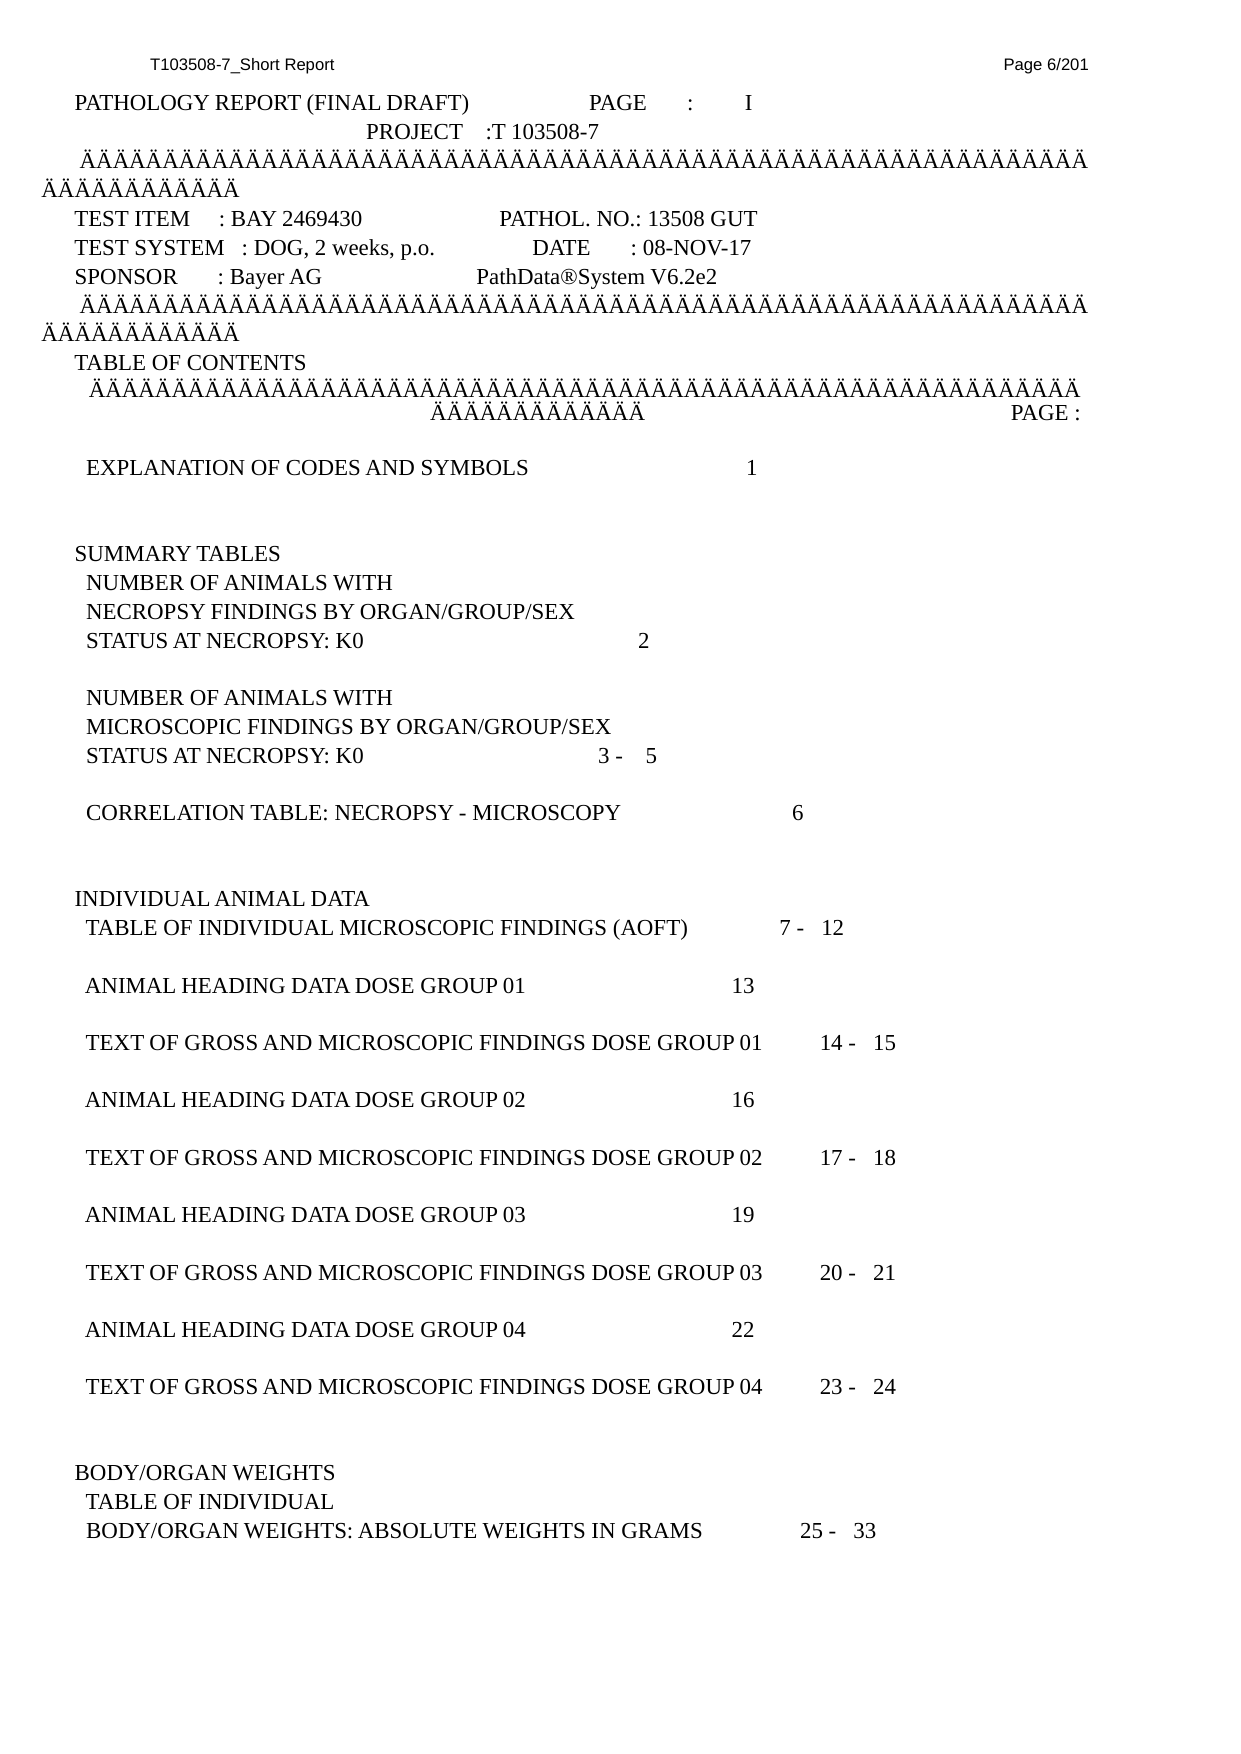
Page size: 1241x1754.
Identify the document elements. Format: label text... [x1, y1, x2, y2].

text TABLE OF INDIVIDUAL [40, 1488, 1089, 1514]
text PROJECT :T 103508-7 [40, 118, 1089, 144]
text NUMBER OF ANIMALS WITH [40, 684, 1089, 711]
text CORRELATION TABLE: NECROPSY - MICROSCOPY 6 [40, 799, 1089, 826]
text STATUS AT NECROPSY: K0 3 - 5 [40, 742, 1089, 768]
text ÄÄÄÄÄÄÄÄÄÄÄÄÄÄÄÄÄÄÄÄÄÄÄÄÄÄÄÄÄÄÄÄÄÄÄÄÄÄÄÄÄÄÄÄÄÄÄÄÄÄÄÄÄÄÄÄÄÄÄÄÄÄÄÄÄÄÄÄÄÄÄÄÄ [40, 147, 1089, 202]
text SPONSOR : Bayer AG PathData®System V6.2e2 [40, 263, 1089, 289]
text STATUS AT NECROPSY: K0 2 [40, 627, 1089, 653]
text ANIMAL HEADING DATA DOSE GROUP 03 19 [40, 1201, 1089, 1228]
text BODY/ORGAN WEIGHTS [40, 1459, 1089, 1486]
text TEXT OF GROSS AND MICROSCOPIC FINDINGS DOSE GROUP 02 17 - 18 [40, 1144, 1089, 1170]
text TEST SYSTEM : DOG, 2 weeks, p.o. DATE : 08-NOV-17 [40, 234, 1089, 260]
text ANIMAL HEADING DATA DOSE GROUP 02 16 [40, 1086, 1089, 1113]
text TEXT OF GROSS AND MICROSCOPIC FINDINGS DOSE GROUP 04 23 - 24 [40, 1373, 1089, 1400]
text TABLE OF CONTENTS [40, 349, 1089, 376]
text TEXT OF GROSS AND MICROSCOPIC FINDINGS DOSE GROUP 01 14 - 15 [40, 1029, 1089, 1055]
text BODY/ORGAN WEIGHTS: ABSOLUTE WEIGHTS IN GRAMS 25 - 33 [40, 1517, 1089, 1543]
text MICROSCOPIC FINDINGS BY ORGAN/GROUP/SEX [40, 713, 1089, 739]
text TEST ITEM : BAY 2469430 PATHOL. NO.: 13508 GUT [40, 205, 1089, 231]
text INDIVIDUAL ANIMAL DATA [40, 885, 1089, 912]
text NUMBER OF ANIMALS WITH [40, 569, 1089, 595]
text TEXT OF GROSS AND MICROSCOPIC FINDINGS DOSE GROUP 03 20 - 21 [40, 1259, 1089, 1285]
text SUMMARY TABLES [40, 540, 1089, 566]
text ÄÄÄÄÄÄÄÄÄÄÄÄÄÄÄÄÄÄÄÄÄÄÄÄÄÄÄÄÄÄÄÄÄÄÄÄÄÄÄÄÄÄÄÄÄÄÄÄÄÄÄÄÄÄÄÄÄÄÄÄÄÄÄÄÄÄÄÄÄÄÄÄÄ [40, 292, 1089, 347]
text ÄÄÄÄÄÄÄÄÄÄÄÄÄÄÄÄÄÄÄÄÄÄÄÄÄÄÄÄÄÄÄÄÄÄÄÄÄÄÄÄÄÄÄÄÄÄÄÄÄÄÄÄÄÄÄÄÄÄÄÄÄÄÄÄÄÄÄÄÄÄÄÄÄ PAGE : [40, 378, 1081, 426]
text NECROPSY FINDINGS BY ORGAN/GROUP/SEX [40, 598, 1089, 624]
text TABLE OF INDIVIDUAL MICROSCOPIC FINDINGS (AOFT) 7 - 12 [40, 914, 1089, 941]
text EXPLANATION OF CODES AND SYMBOLS 1 [40, 454, 1089, 480]
text ANIMAL HEADING DATA DOSE GROUP 04 22 [40, 1316, 1089, 1342]
text ANIMAL HEADING DATA DOSE GROUP 01 13 [40, 972, 1089, 998]
text PATHOLOGY REPORT (FINAL DRAFT) PAGE : I [40, 89, 1089, 116]
